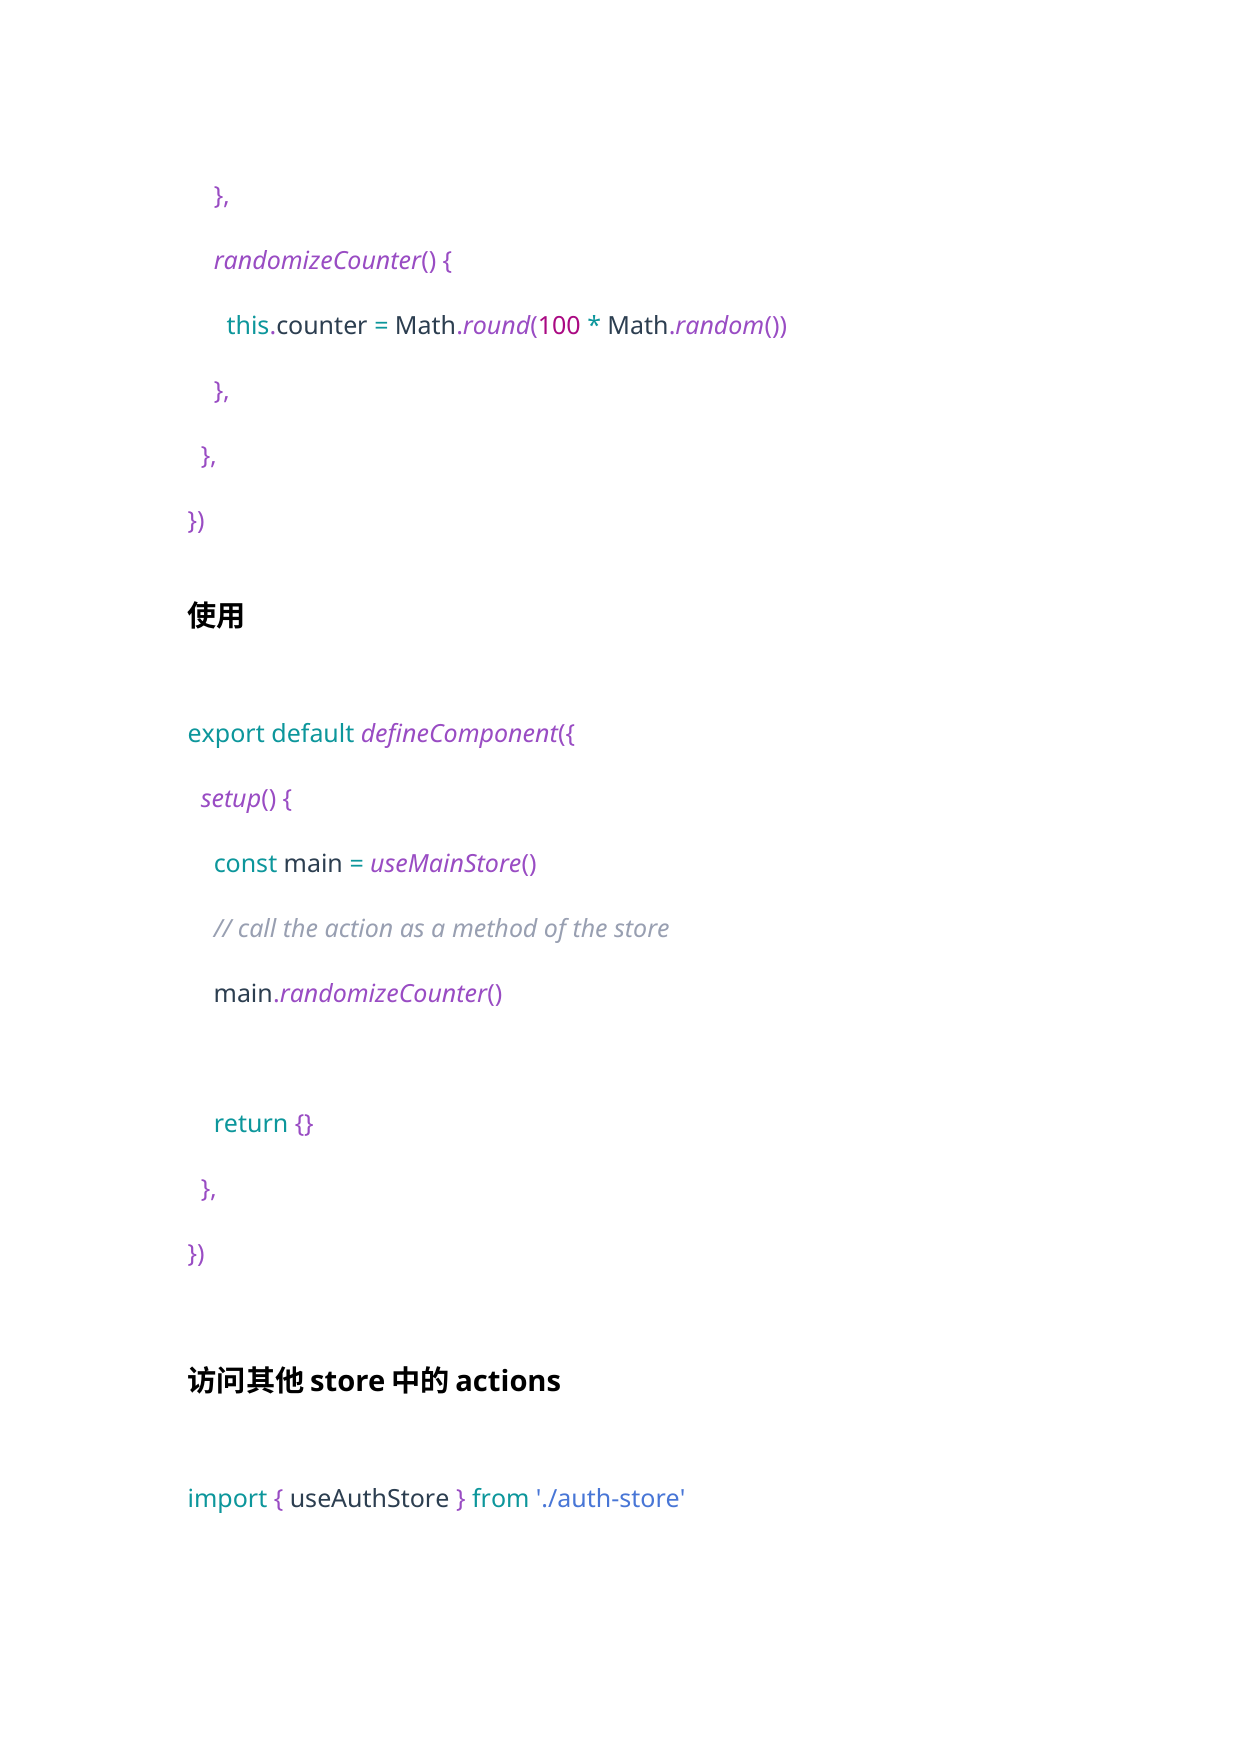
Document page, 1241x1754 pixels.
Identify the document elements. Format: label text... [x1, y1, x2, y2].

text const main = useMainStore() [187, 830, 1053, 895]
text }) [187, 1220, 1053, 1285]
text // call the action as a method of the store [187, 895, 1053, 960]
text export default defineComponent({ [187, 700, 1053, 765]
text }, [187, 357, 1053, 422]
text }) [187, 487, 1053, 552]
text }, [187, 162, 1053, 227]
text setup() { [187, 765, 1053, 830]
text return {} [187, 1090, 1053, 1155]
text }, [187, 1155, 1053, 1220]
subtitle 访问其他store中的actions [187, 1347, 1053, 1412]
text main.randomizeCounter() [187, 960, 1053, 1025]
subtitle 使用 [187, 581, 1053, 646]
text }, [187, 422, 1053, 487]
text this.counter = Math.round(100 * Math.random()) [187, 292, 1053, 357]
text randomizeCounter() { [187, 227, 1053, 292]
text import { useAuthStore } from './auth-store' [187, 1466, 1053, 1531]
